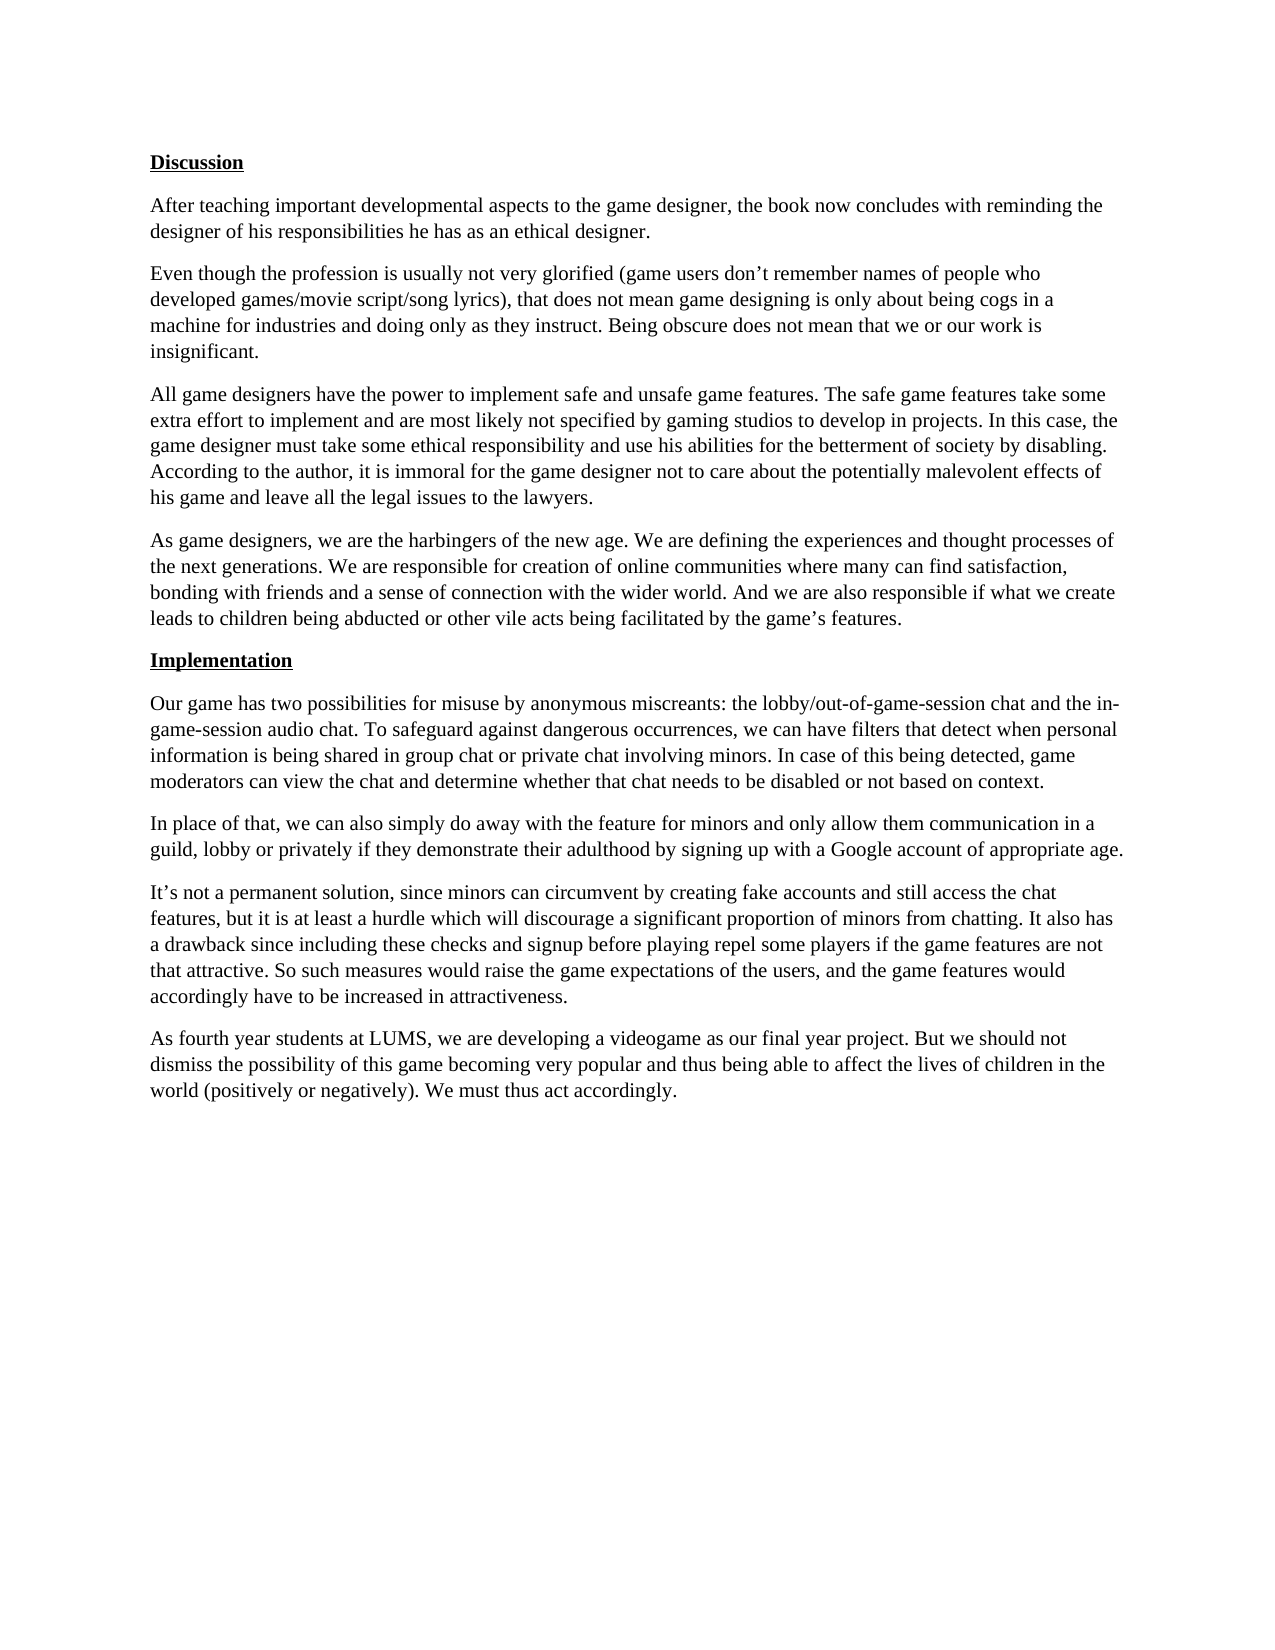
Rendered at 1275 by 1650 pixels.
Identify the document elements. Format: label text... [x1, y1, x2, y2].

text It’s not a permanent solution, since minors can circumvent by creating fake accounts and still access the chat features, but it is at least a hurdle which will discourage a significant proportion of minors from chatting. It also has a drawback since including these checks and signup before playing repel some players if the game features are not that attractive. So such measures would raise the game expectations of the users, and the game features would accordingly have to be increased in attractiveness. [150, 880, 1125, 1008]
text In place of that, we can also simply do away with the feature for minors and only allow them communication in a guild, lobby or privately if they demonstrate their adulthood by signing up with a Google account of appropriate age. [150, 811, 1125, 861]
text Our game has two possibilities for misuse by anonymous miscreants: the lobby/out-of-game-session chat and the in-game-session audio chat. To safeguard against dangerous occurrences, we can have filters that detect when personal information is being shared in group chat or private chat involving minors. In case of this being detected, game moderators can view the chat and determine whether that chat needs to be disabled or not based on context. [150, 691, 1125, 793]
text Even though the profession is usually not very glorified (game users don’t remember names of people who developed games/movie script/song lyrics), that does not mean game designing is only about being cogs in a machine for industries and doing only as they instruct. Being obscure does not mean that we or our work is insignificant. [150, 261, 1125, 363]
text After teaching important developmental aspects to the game designer, the book now concludes with reminding the designer of his responsibilities he has as an ethical designer. [150, 193, 1125, 243]
text All game designers have the power to implement safe and unsafe game features. The safe game features take some extra effort to implement and are most likely not specified by gaming studios to develop in projects. In this case, the game designer must take some ethical responsibility and use his abilities for the betterment of society by disabling. According to the author, it is immoral for the game designer not to care about the potentially malevolent effects of his game and leave all the legal issues to the lawyers. [150, 382, 1125, 509]
text As game designers, we are the harbingers of the new age. We are defining the experiences and thought processes of the next generations. We are responsible for creation of online communities where many can find satisfaction, bonding with friends and a sense of connection with the wider world. And we are also responsible if what we create leads to children being abducted or other vile acts being facilitated by the game’s features. [150, 528, 1125, 630]
text Discussion [150, 150, 1125, 174]
text Implementation [150, 648, 1125, 672]
text As fourth year students at LUMS, we are developing a videogame as our final year project. But we should not dismiss the possibility of this game becoming very popular and thus being able to affect the lives of children in the world (positively or negatively). We must thus act accordingly. [150, 1026, 1125, 1102]
